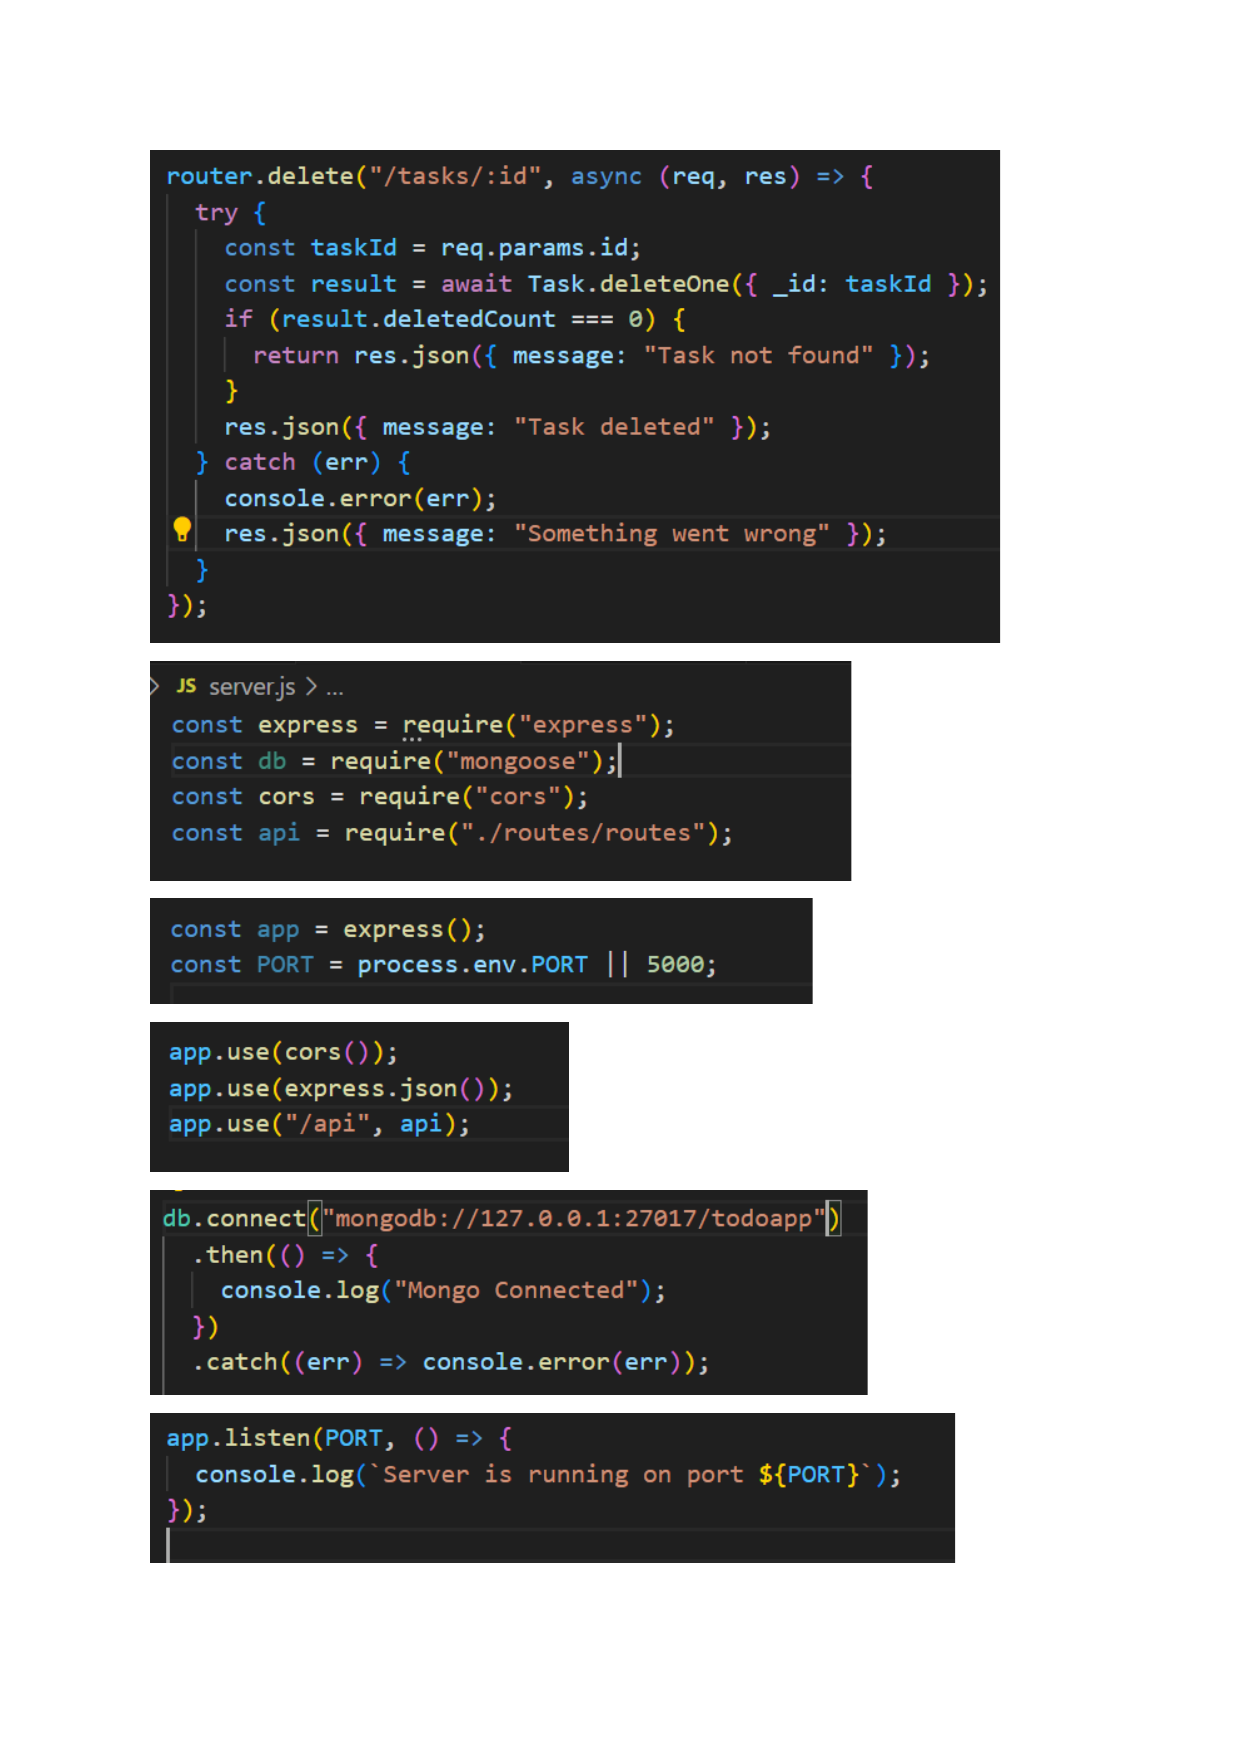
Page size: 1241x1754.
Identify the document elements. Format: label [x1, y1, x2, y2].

picture [150, 1190, 868, 1395]
picture [150, 150, 1001, 643]
picture [150, 898, 813, 1004]
picture [150, 1413, 955, 1563]
picture [150, 1022, 569, 1172]
picture [150, 661, 852, 881]
